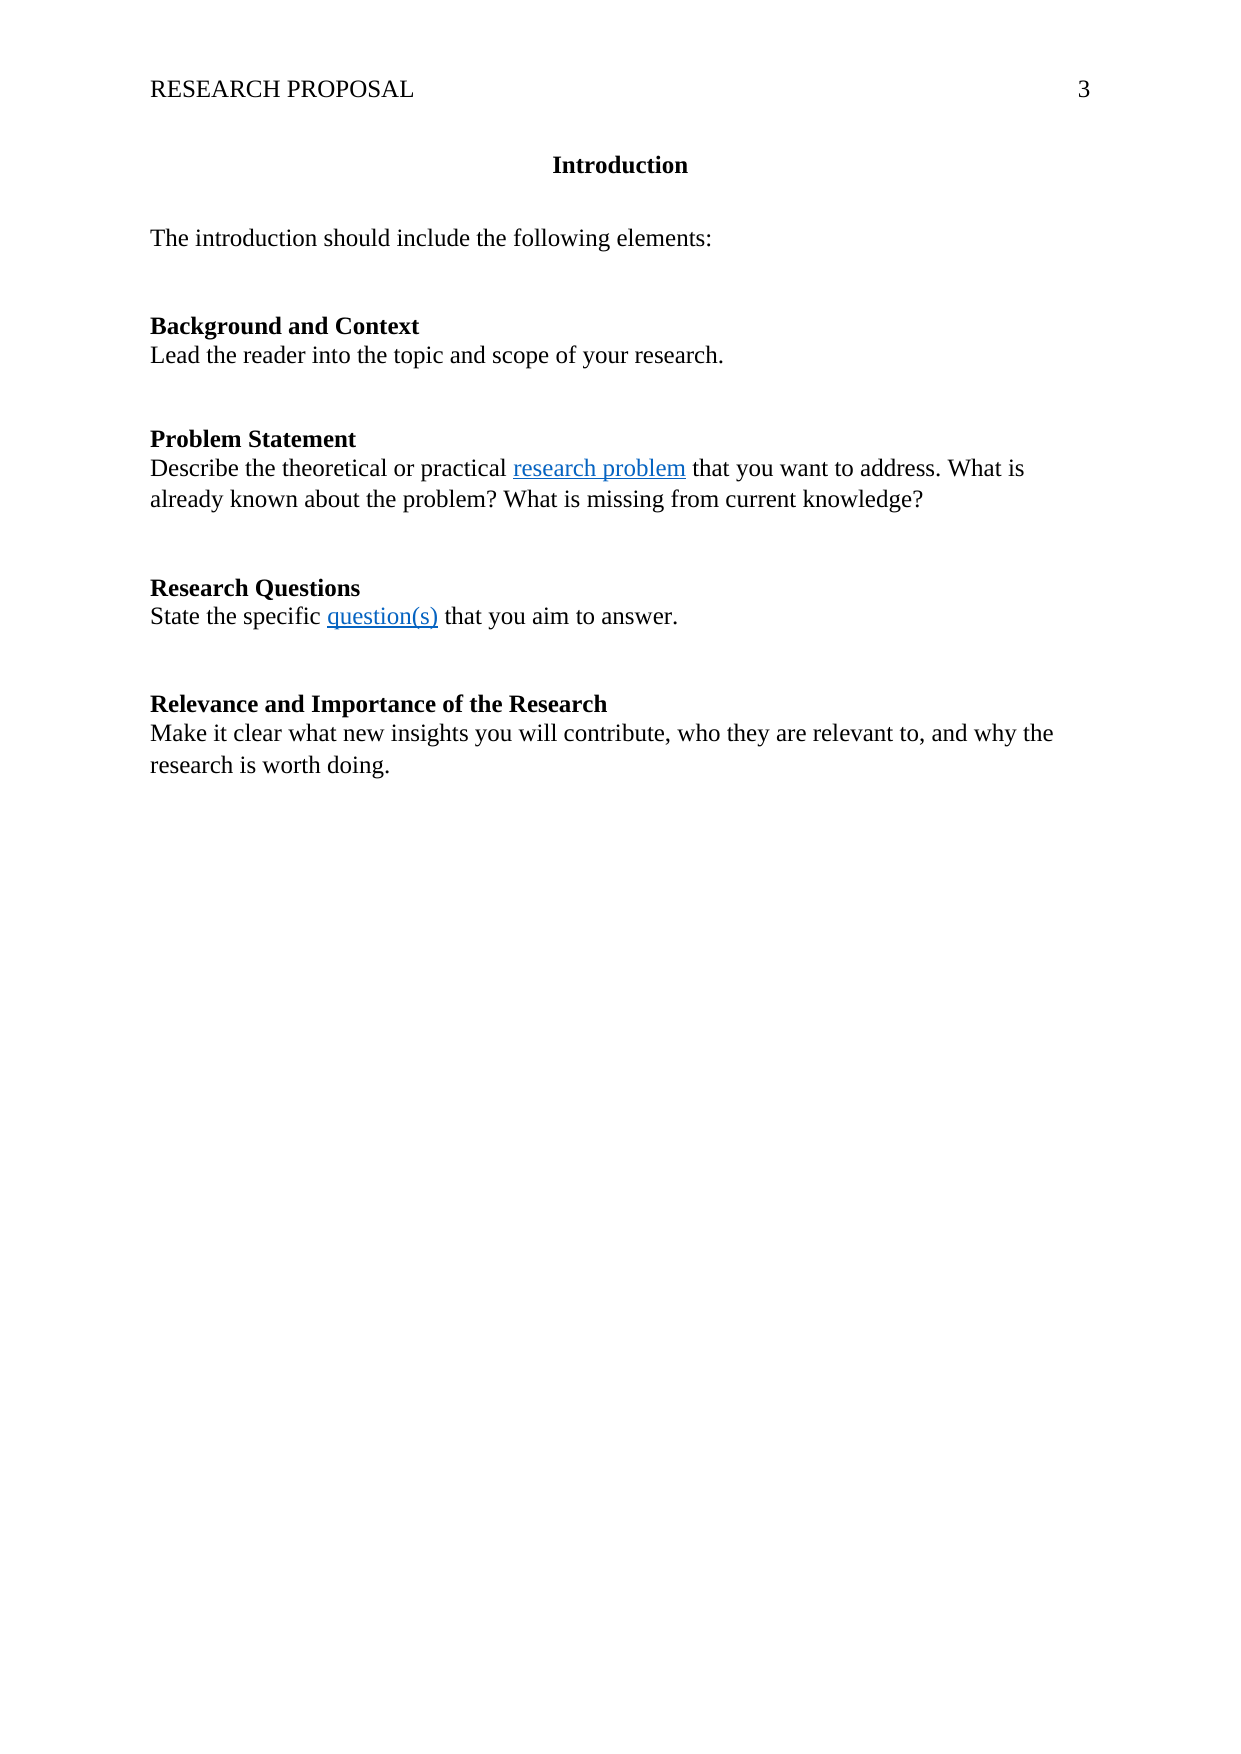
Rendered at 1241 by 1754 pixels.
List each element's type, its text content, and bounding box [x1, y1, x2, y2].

subtitle Research Questions [150, 573, 1090, 601]
text State the specific question(s) that you aim to answer. [150, 601, 1090, 630]
text The introduction should include the following elements: [150, 223, 1090, 252]
text Describe the theoretical or practical research problem that you want to address. What is already known about the problem? What is missing from current knowledge? [150, 453, 1090, 513]
subtitle Background and Context [150, 311, 1090, 340]
subtitle Introduction [150, 150, 1090, 179]
text Lead the reader into the topic and scope of your research. [150, 340, 1090, 368]
subtitle Relevance and Importance of the Research [150, 689, 1090, 718]
subtitle Problem Statement [150, 424, 1090, 453]
text Make it clear what new insights you will contribute, who they are relevant to, and why the research is worth doing. [150, 718, 1090, 778]
